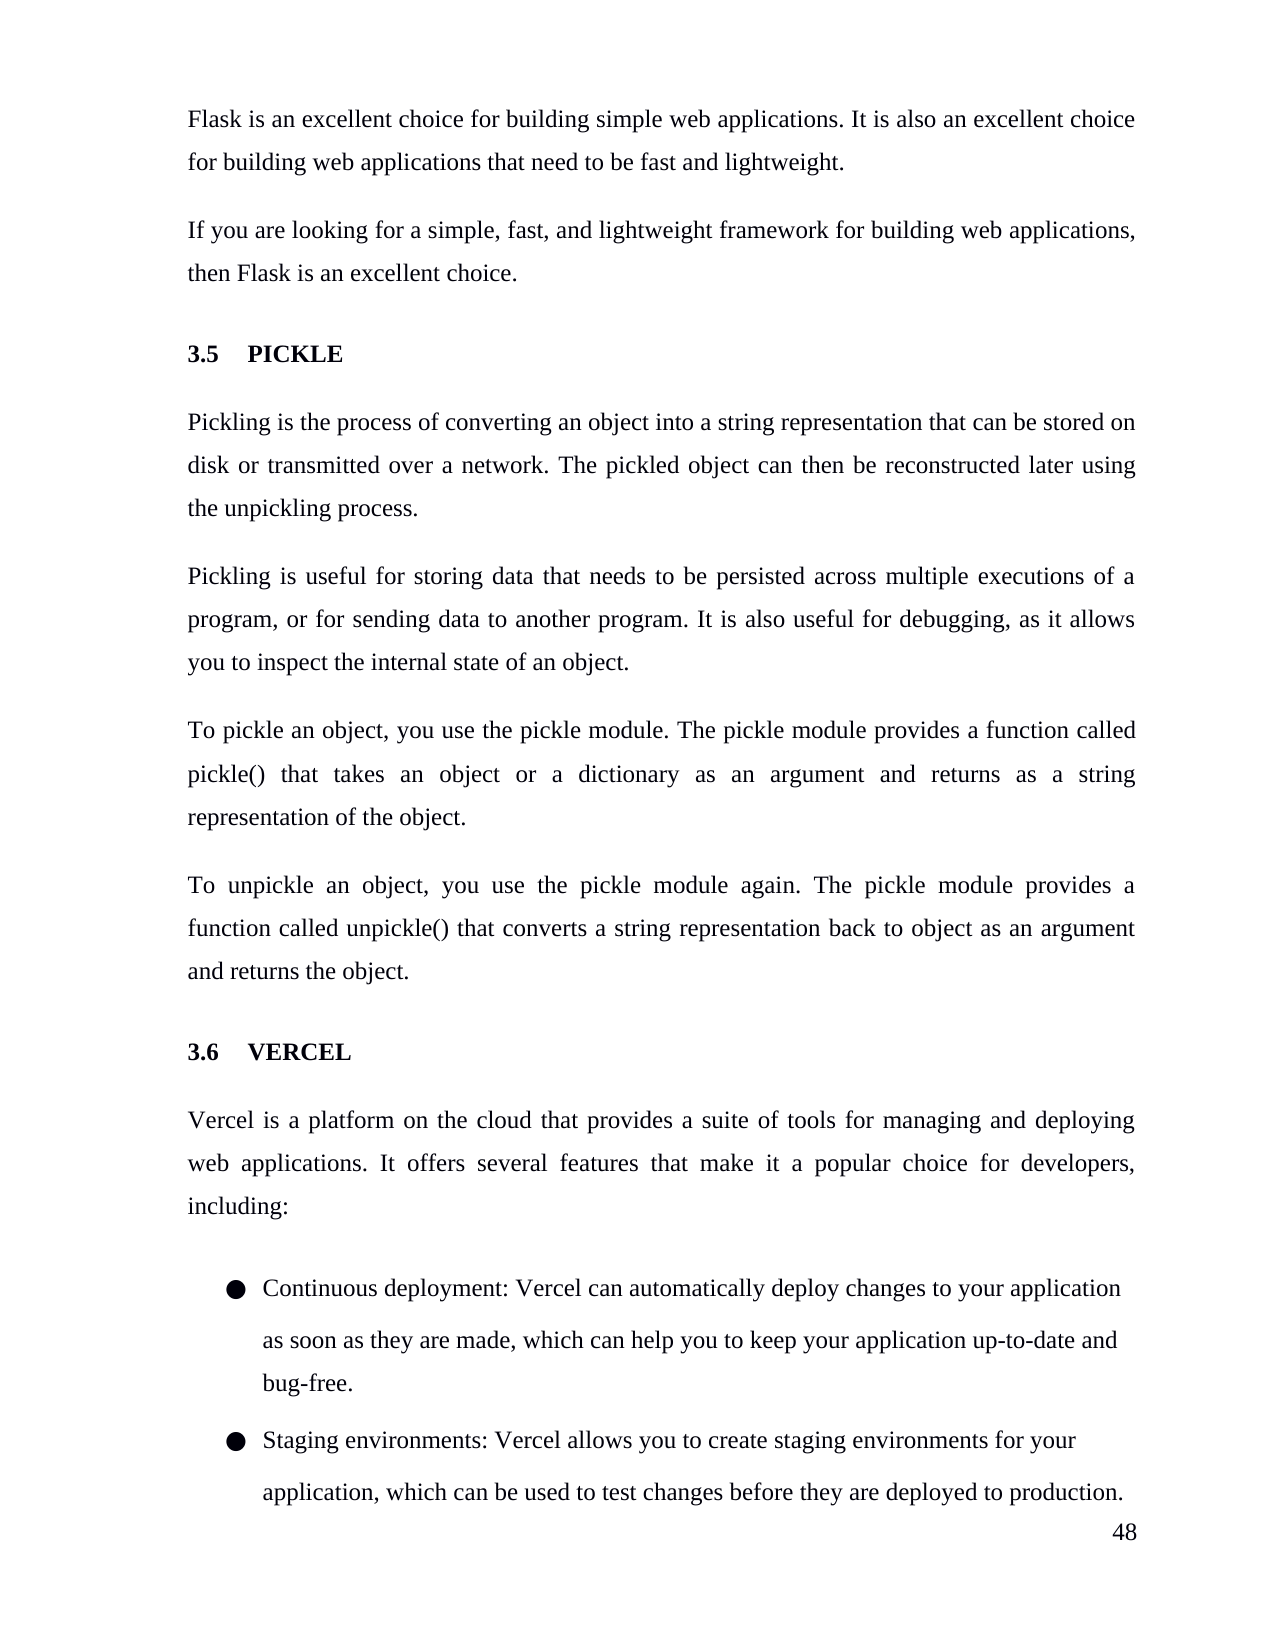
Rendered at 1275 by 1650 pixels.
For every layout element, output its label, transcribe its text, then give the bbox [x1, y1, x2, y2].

subtitle VERCEL [187, 1037, 1137, 1066]
text Vercel is a platform on the cloud that provides a suite of tools for managing and deploying web applications. It offers several features that make it a popular choice for developers, including: [187, 1105, 1137, 1220]
text To pickle an object, you use the pickle module. The pickle module provides a function called pickle() that takes an object or a dictionary as an argument and returns as a string representation of the object. [187, 716, 1137, 831]
text Flask is an excellent choice for building simple web applications. It is also an excellent choice for building web applications that need to be fast and lightweight. [187, 104, 1137, 176]
list Continuous deployment: Vercel can automatically deploy changes to your application as soon as they are made, which can help you to keep your application up-to-date and bug-free. [225, 1259, 1137, 1397]
text To unpickle an object, you use the pickle module again. The pickle module provides a function called unpickle() that converts a string representation back to object as an argument and returns the object. [187, 870, 1137, 985]
text Pickling is the process of converting an object into a string representation that can be stored on disk or transmitted over a network. The pickled object can then be reconstructed later using the unpickling process. [187, 407, 1137, 522]
subtitle PICKLE [187, 339, 1137, 367]
text If you are looking for a simple, fast, and lightweight framework for building web applications, then Flask is an excellent choice. [187, 215, 1137, 287]
list Staging environments: Vercel allows you to create staging environments for your application, which can be used to test changes before they are deployed to production. [225, 1411, 1137, 1506]
text Pickling is useful for storing data that needs to be persisted across multiple executions of a program, or for sending data to another program. It is also useful for debugging, as it allows you to inspect the internal state of an object. [187, 561, 1137, 676]
